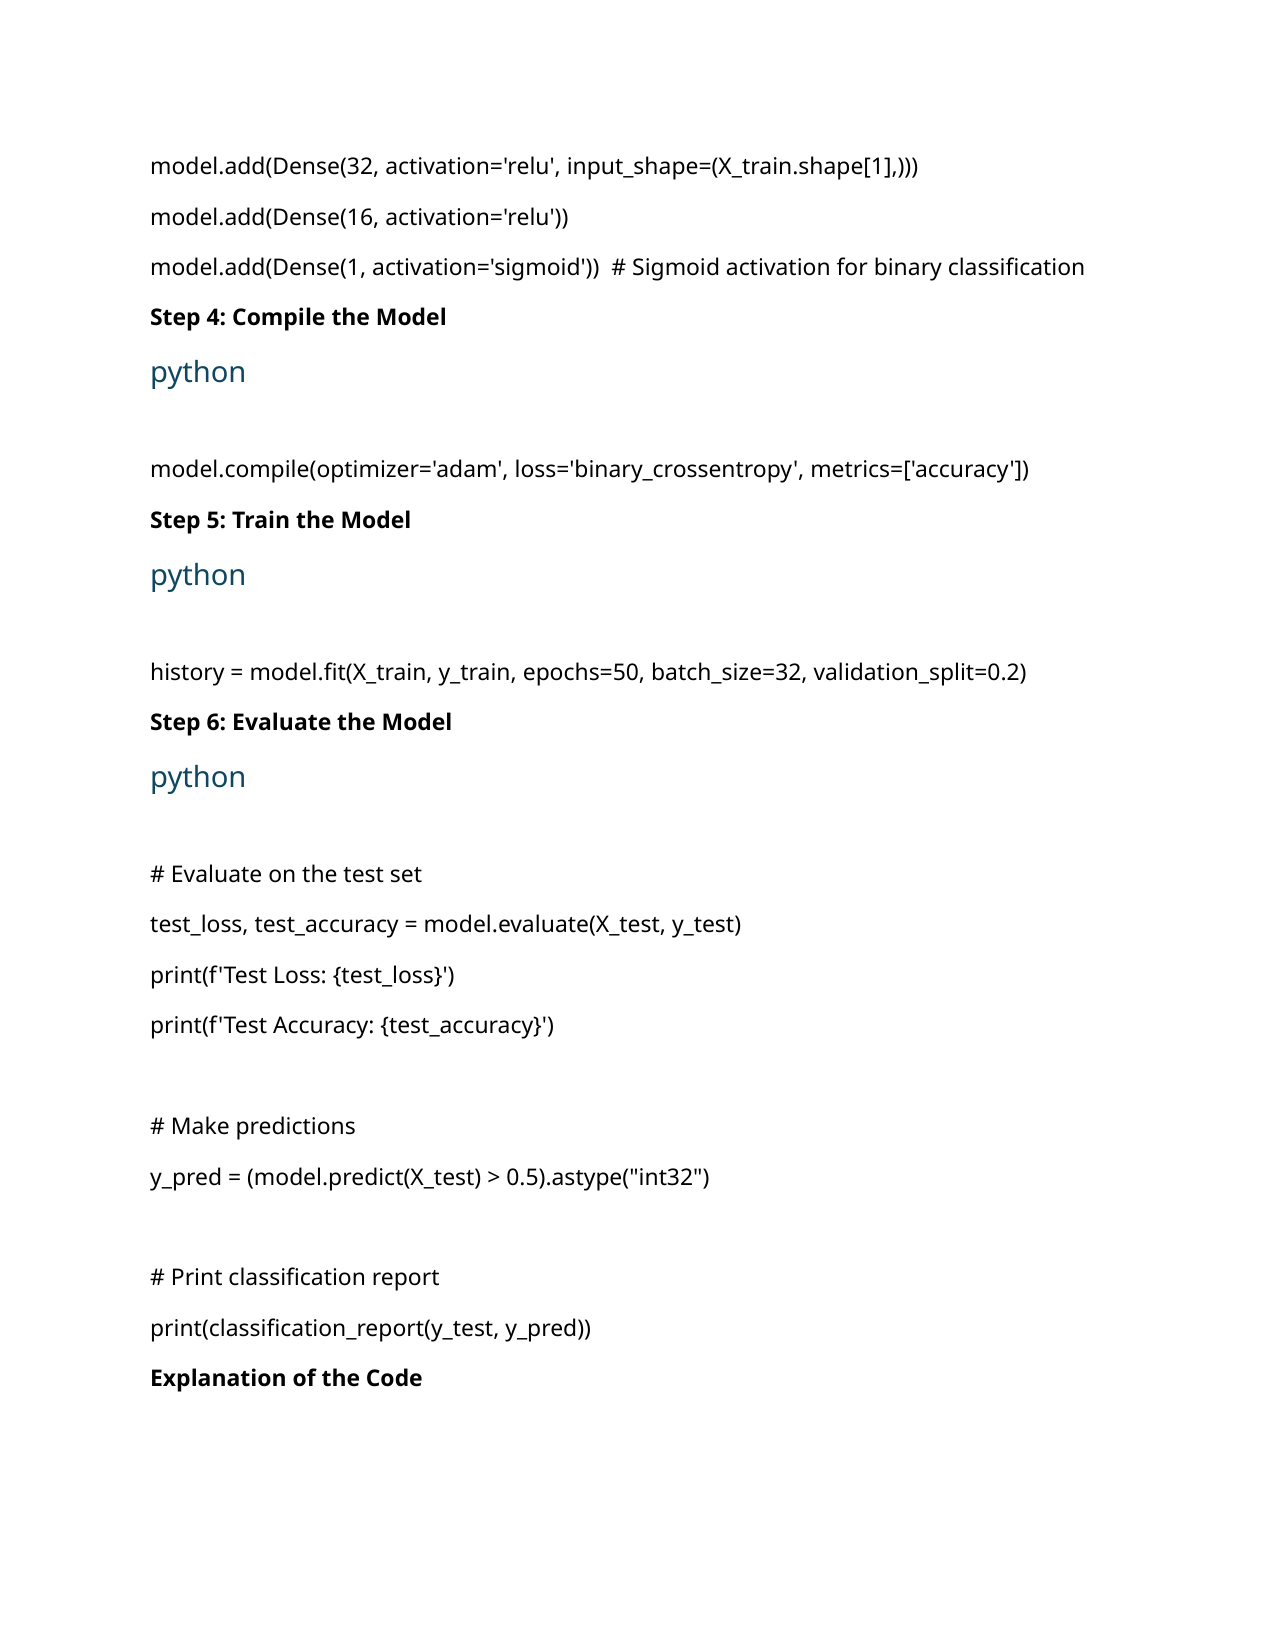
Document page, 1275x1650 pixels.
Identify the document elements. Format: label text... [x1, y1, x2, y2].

text model.compile(optimizer='adam', loss='binary_crossentropy', metrics=['accuracy']) [150, 453, 1125, 484]
text Step 4: Compile the Model [150, 301, 1125, 332]
text model.add(Dense(16, activation='relu')) [150, 200, 1125, 232]
text y_pred = (model.predict(X_test) > 0.5).astype("int32") [150, 1161, 1125, 1192]
text model.add(Dense(1, activation='sigmoid')) # Sigmoid activation for binary classification [150, 251, 1125, 282]
text # Print classification report [150, 1261, 1125, 1293]
text print(f'Test Loss: {test_loss}') [150, 959, 1125, 990]
subtitle python [150, 554, 1125, 594]
text print(f'Test Accuracy: {test_accuracy}') [150, 1009, 1125, 1041]
text Step 6: Evaluate the Model [150, 706, 1125, 737]
subtitle python [150, 352, 1125, 391]
text print(classification_report(y_test, y_pred)) [150, 1312, 1125, 1343]
text # Make predictions [150, 1110, 1125, 1141]
text Explanation of the Code [150, 1362, 1125, 1393]
text Step 5: Train the Model [150, 504, 1125, 535]
text history = model.fit(X_train, y_train, epochs=50, batch_size=32, validation_split=0.2) [150, 656, 1125, 687]
text test_loss, test_accuracy = model.evaluate(X_test, y_test) [150, 908, 1125, 940]
text model.add(Dense(32, activation='relu', input_shape=(X_train.shape[1],))) [150, 150, 1125, 181]
subtitle python [150, 756, 1125, 796]
text # Evaluate on the test set [150, 858, 1125, 889]
